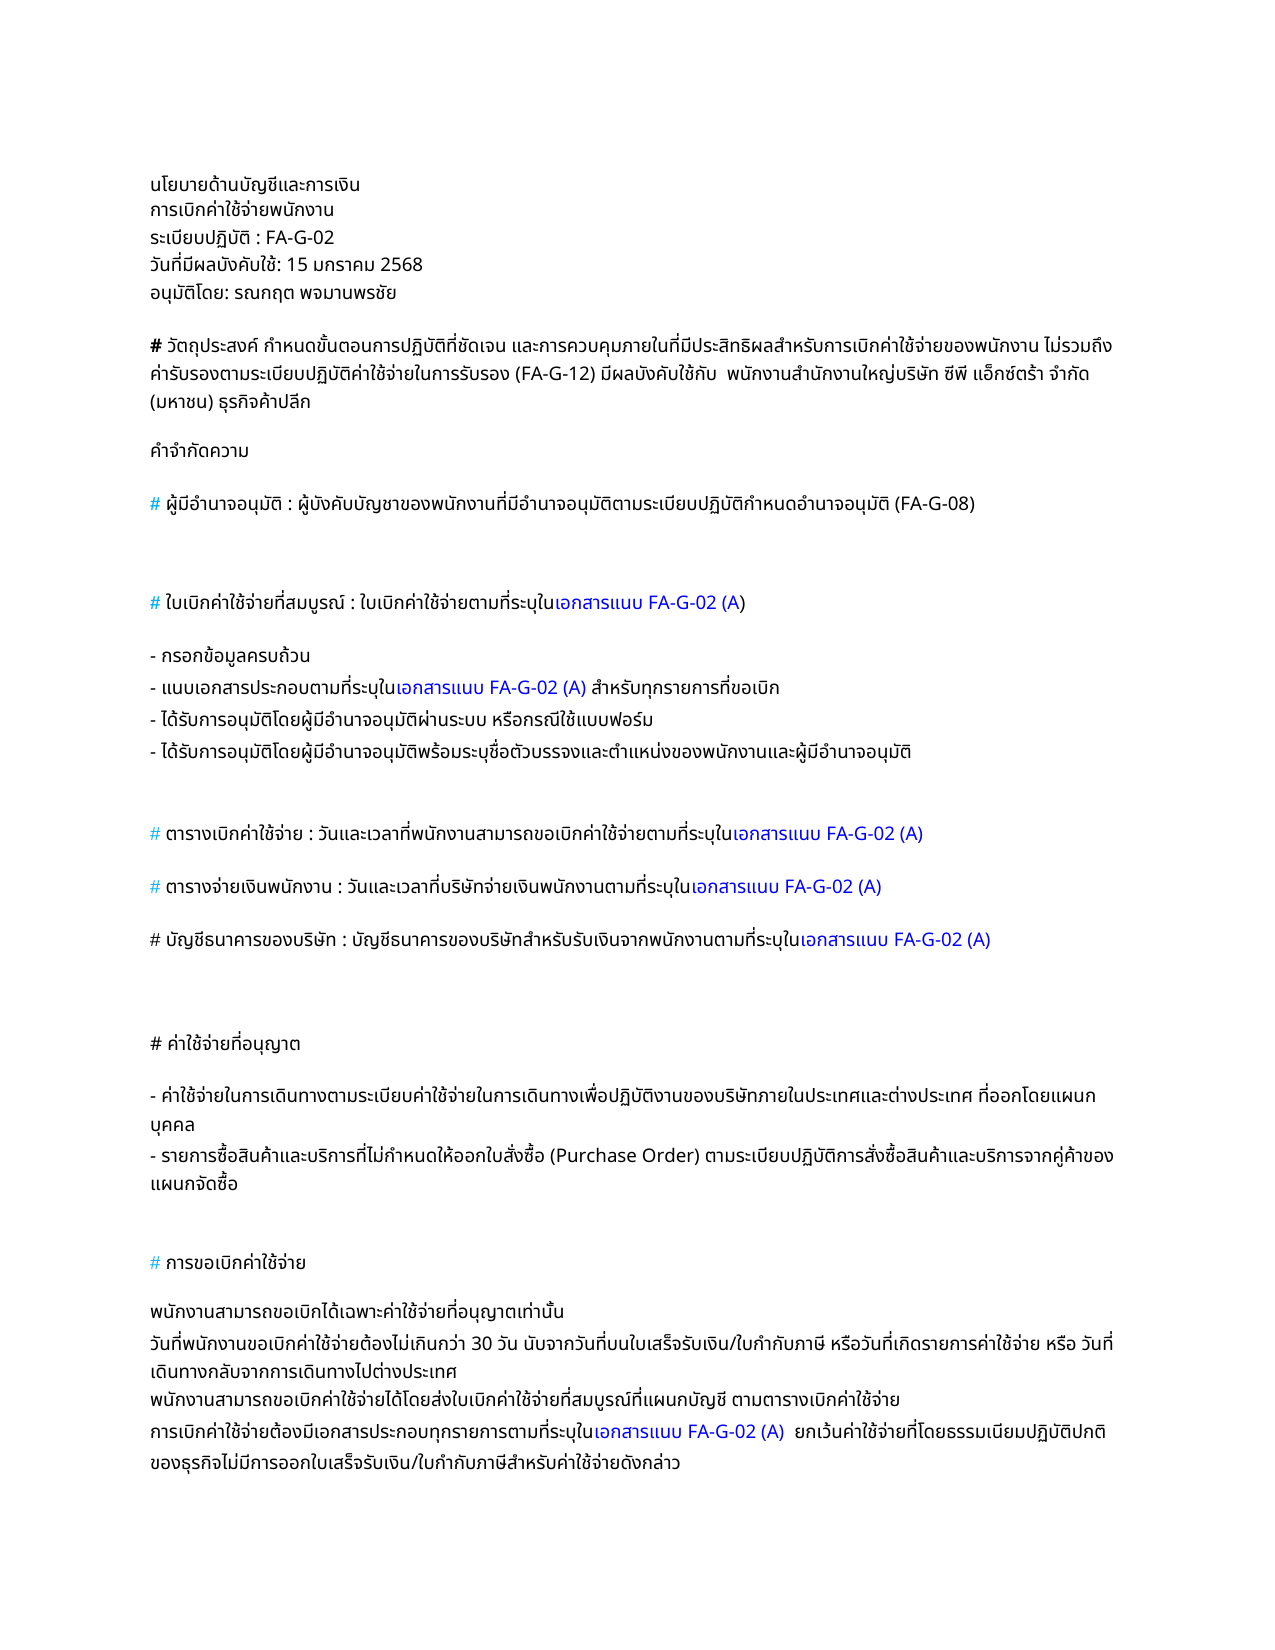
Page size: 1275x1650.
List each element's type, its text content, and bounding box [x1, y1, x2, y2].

text - กรอกข้อมูลครบถ้วน [150, 642, 1125, 670]
text พนักงานสามารถขอเบิกค่าใช้จ่ายได้โดยส่งใบเบิกค่าใช้จ่ายที่สมบูรณ์ที่แผนกบัญชี ตามตารางเบิกค่าใช้จ่าย [150, 1390, 1125, 1414]
text - ได้รับการอนุมัติโดยผู้มีอำนาจอนุมัติพร้อมระบุชื่อตัวบรรจงและตำแหน่งของพนักงานและผู้มีอำนาจอนุมัติ [150, 738, 1125, 766]
text # บัญชีธนาคารของบริษัท : บัญชีธนาคารของบริษัทสำหรับรับเงินจากพนักงานตามที่ระบุในเอกสารแนบ FA-G-02 (A) [150, 926, 1125, 954]
text - ได้รับการอนุมัติโดยผู้มีอำนาจอนุมัติผ่านระบบ หรือกรณีใช้แบบฟอร์ม [150, 706, 1125, 734]
text # ค่าใช้จ่ายที่อนุญาต [150, 1030, 1125, 1058]
text พนักงานสามารถขอเบิกได้เฉพาะค่าใช้จ่ายที่อนุญาตเท่านั้น [150, 1302, 1125, 1327]
text # ใบเบิกค่าใช้จ่ายที่สมบูรณ์ : ใบเบิกค่าใช้จ่ายตามที่ระบุในเอกสารแนบ FA-G-02 (A) [150, 590, 1125, 617]
text # การขอเบิกค่าใช้จ่าย [150, 1252, 1125, 1277]
text นโยบายด้านบัญชีและการเงิน การเบิกค่าใช้จ่ายพนักงาน ระเบียบปฏิบัติ : FA-G-02 วันที่มีผลบังคับใช้: 15 มกราคม 2568 อนุมัติโดย: รณกฤต พจมานพรชัย [150, 175, 1125, 307]
text # วัตถุประสงค์ กำหนดขั้นตอนการปฏิบัติที่ชัดเจน และการควบคุมภายในที่มีประสิทธิผลสำหรับการเบิกค่าใช้จ่ายของพนักงาน ไม่รวมถึงค่ารับรองตามระเบียบปฏิบัติค่าใช้จ่ายในการรับรอง (FA-G-12) มีผลบังคับใช้กับ พนักงานสำนักงานใหญ่บริษัท ซีพี แอ็กซ์ตร้า จำกัด (มหาชน) ธุรกิจค้าปลีก [150, 332, 1125, 416]
text # ผู้มีอำนาจอนุมัติ : ผู้บังคับบัญชาของพนักงานที่มีอำนาจอนุมัติตามระเบียบปฏิบัติกำหนดอำนาจอนุมัติ (FA-G-08) [150, 490, 1125, 518]
text การเบิกค่าใช้จ่ายต้องมีเอกสารประกอบทุกรายการตามที่ระบุในเอกสารแนบ FA-G-02 (A) ยกเว้นค่าใช้จ่ายที่โดยธรรมเนียมปฏิบัติปกติของธุรกิจไม่มีการออกใบเสร็จรับเงิน/ใบกำกับภาษีสำหรับค่าใช้จ่ายดังกล่าว [150, 1418, 1125, 1477]
text วันที่พนักงานขอเบิกค่าใช้จ่ายต้องไม่เกินกว่า 30 วัน นับจากวันที่บนใบเสร็จรับเงิน/ใบกำกับภาษี หรือวันที่เกิดรายการค่าใช้จ่าย หรือ วันที่เดินทางกลับจากการเดินทางไปต่างประเทศ [150, 1330, 1125, 1386]
text - แนบเอกสารประกอบตามที่ระบุในเอกสารแนบ FA-G-02 (A) สำหรับทุกรายการที่ขอเบิก [150, 674, 1125, 702]
text คำจำกัดความ [150, 441, 1125, 465]
text # ตารางเบิกค่าใช้จ่าย : วันและเวลาที่พนักงานสามารถขอเบิกค่าใช้จ่ายตามที่ระบุในเอกสารแนบ FA-G-02 (A) [150, 820, 1125, 848]
text - ค่าใช้จ่ายในการเดินทางตามระเบียบค่าใช้จ่ายในการเดินทางเพื่อปฏิบัติงานของบริษัทภายในประเทศและต่างประเทศ ที่ออกโดยแผนกบุคคล [150, 1083, 1125, 1139]
text - รายการซื้อสินค้าและบริการที่ไม่กำหนดให้ออกใบสั่งซื้อ (Purchase Order) ตามระเบียบปฏิบัติการสั่งซื้อสินค้าและบริการจากคู่ค้าของแผนกจัดซื้อ [150, 1142, 1125, 1198]
text # ตารางจ่ายเงินพนักงาน : วันและเวลาที่บริษัทจ่ายเงินพนักงานตามที่ระบุในเอกสารแนบ FA-G-02 (A) [150, 873, 1125, 901]
